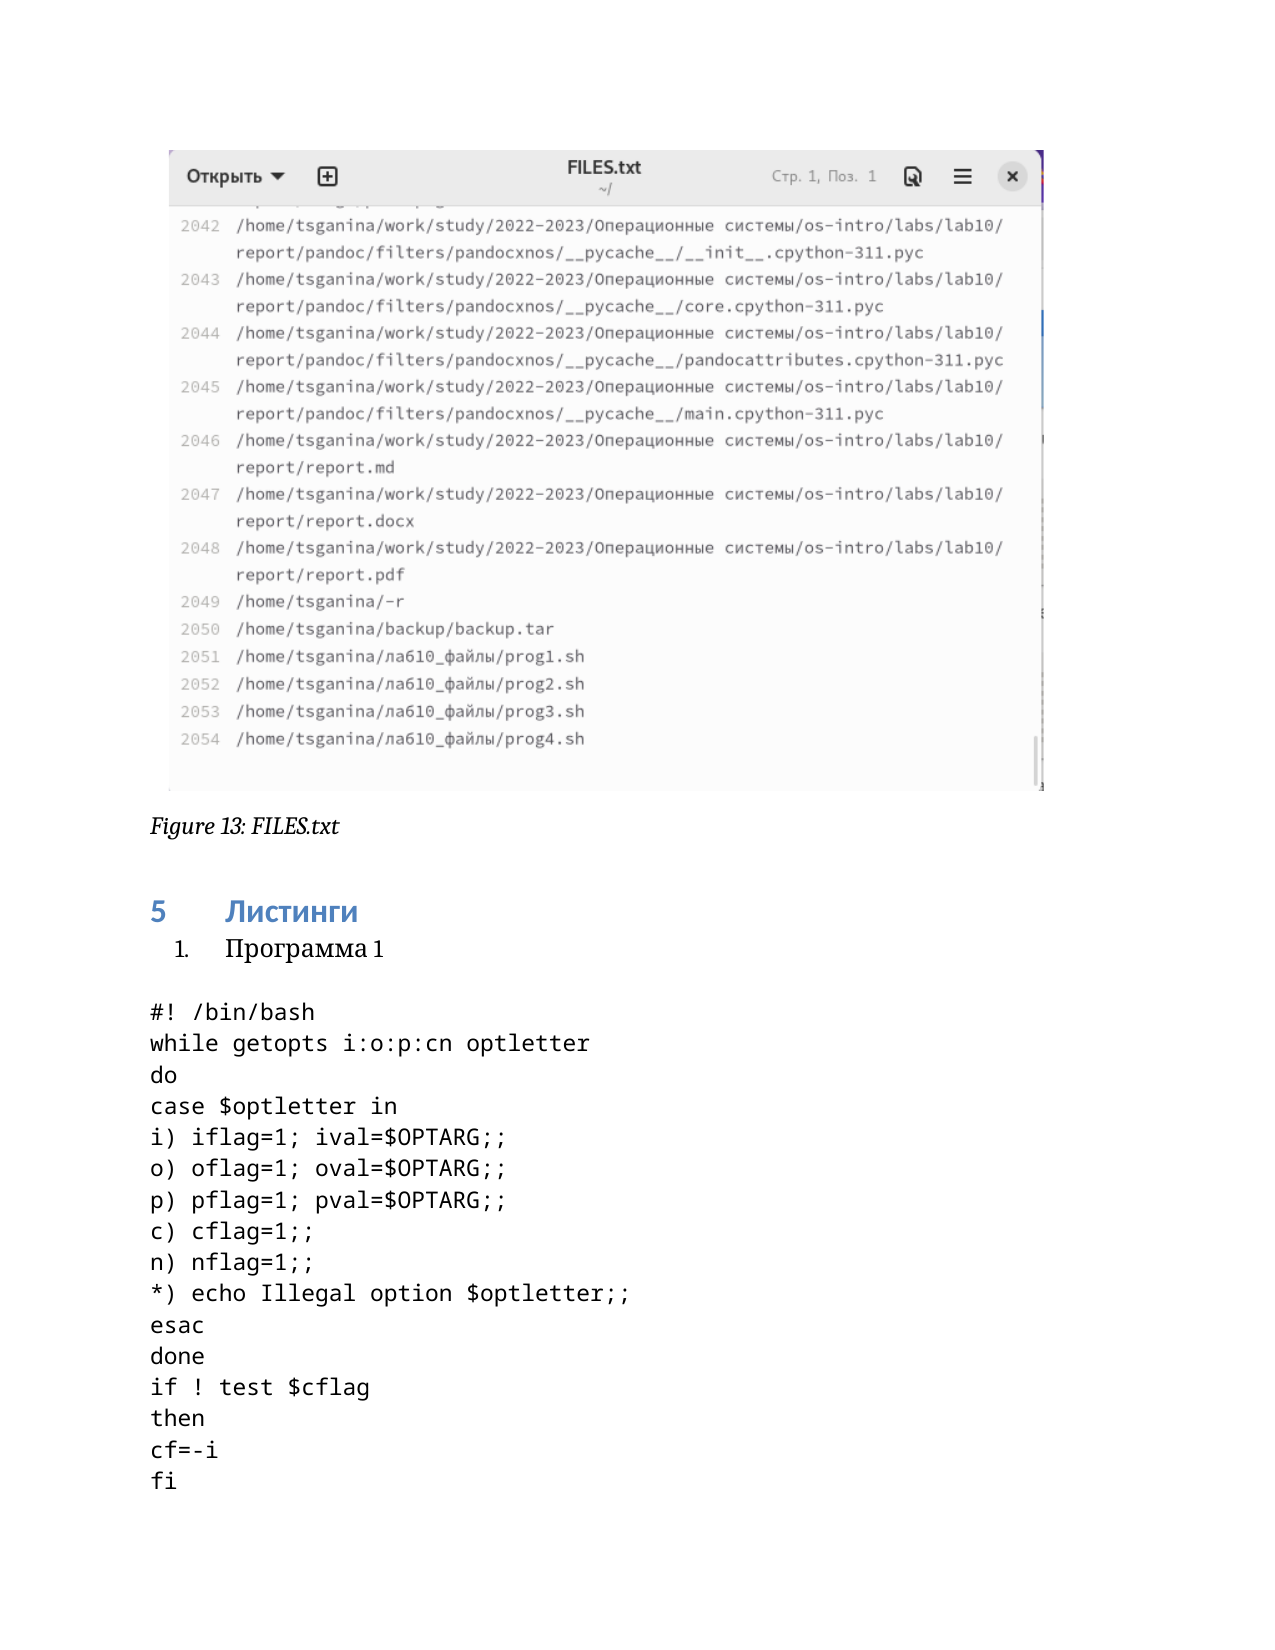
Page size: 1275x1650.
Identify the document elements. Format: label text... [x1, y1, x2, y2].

list Программа 1 [175, 935, 1125, 963]
text Figure 13: FILES.txt [150, 812, 1125, 840]
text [150, 967, 1125, 1496]
picture [168, 150, 1044, 791]
subtitle 5 Листинги [150, 890, 1125, 931]
